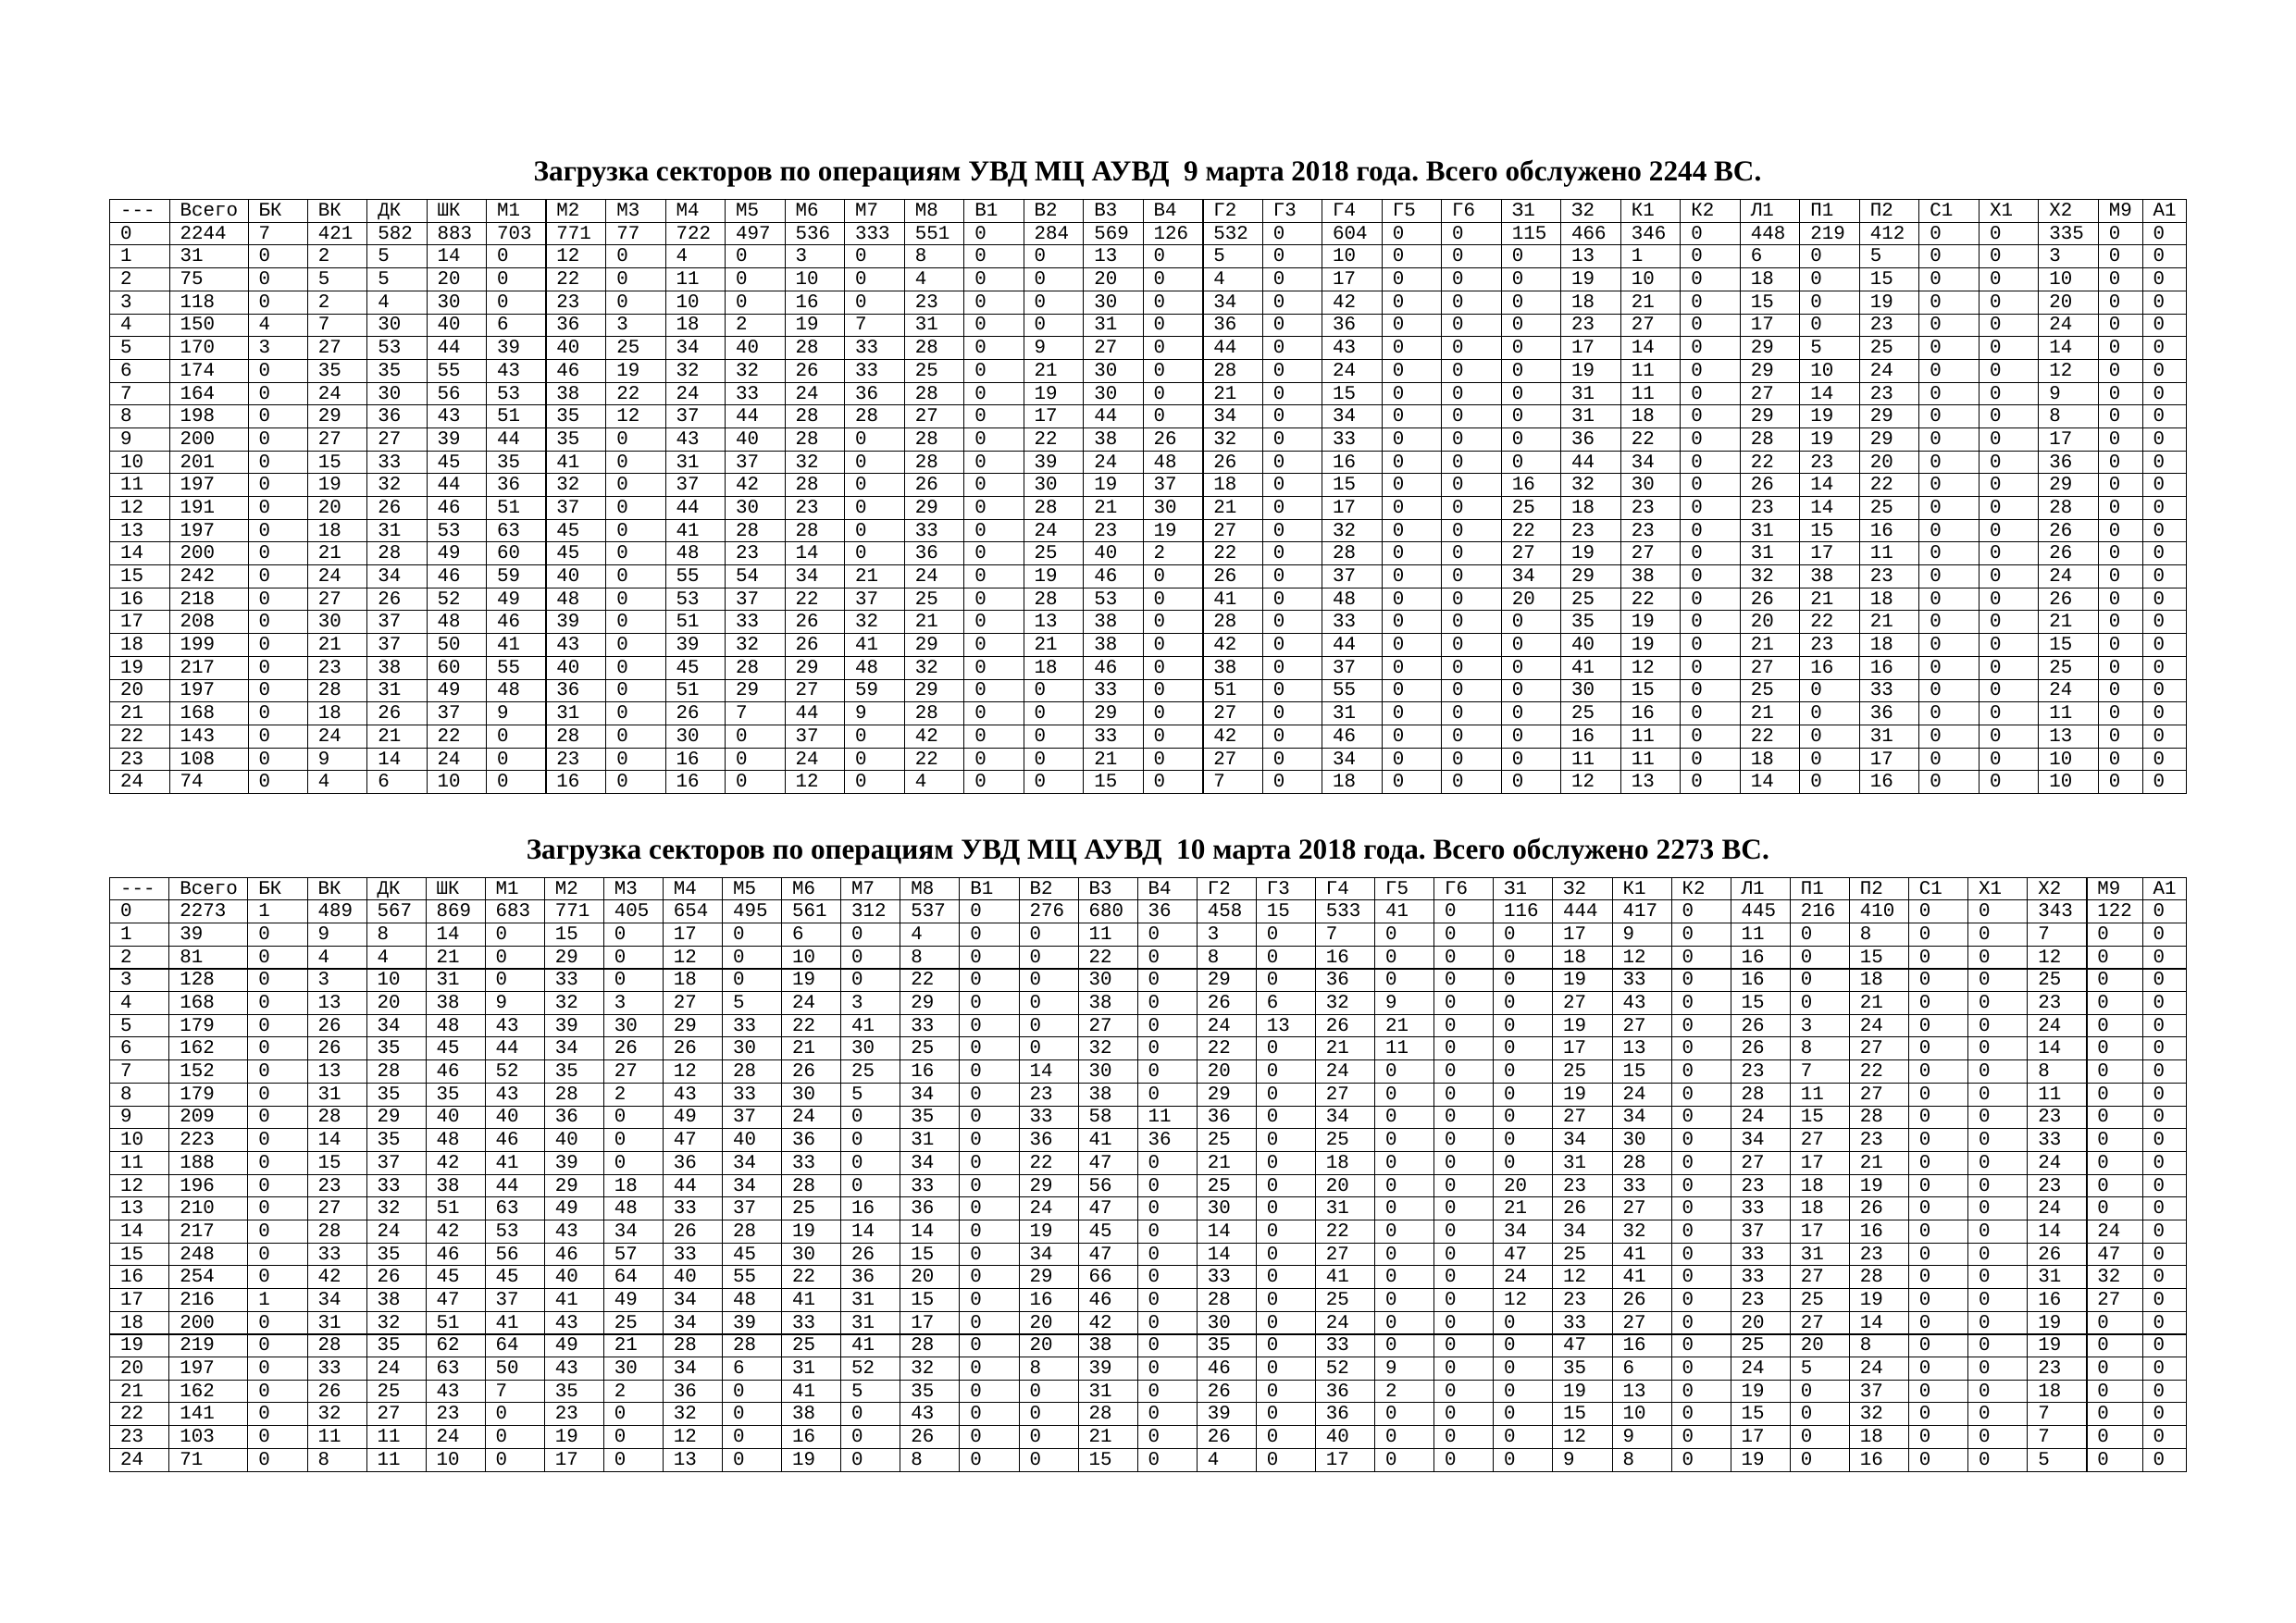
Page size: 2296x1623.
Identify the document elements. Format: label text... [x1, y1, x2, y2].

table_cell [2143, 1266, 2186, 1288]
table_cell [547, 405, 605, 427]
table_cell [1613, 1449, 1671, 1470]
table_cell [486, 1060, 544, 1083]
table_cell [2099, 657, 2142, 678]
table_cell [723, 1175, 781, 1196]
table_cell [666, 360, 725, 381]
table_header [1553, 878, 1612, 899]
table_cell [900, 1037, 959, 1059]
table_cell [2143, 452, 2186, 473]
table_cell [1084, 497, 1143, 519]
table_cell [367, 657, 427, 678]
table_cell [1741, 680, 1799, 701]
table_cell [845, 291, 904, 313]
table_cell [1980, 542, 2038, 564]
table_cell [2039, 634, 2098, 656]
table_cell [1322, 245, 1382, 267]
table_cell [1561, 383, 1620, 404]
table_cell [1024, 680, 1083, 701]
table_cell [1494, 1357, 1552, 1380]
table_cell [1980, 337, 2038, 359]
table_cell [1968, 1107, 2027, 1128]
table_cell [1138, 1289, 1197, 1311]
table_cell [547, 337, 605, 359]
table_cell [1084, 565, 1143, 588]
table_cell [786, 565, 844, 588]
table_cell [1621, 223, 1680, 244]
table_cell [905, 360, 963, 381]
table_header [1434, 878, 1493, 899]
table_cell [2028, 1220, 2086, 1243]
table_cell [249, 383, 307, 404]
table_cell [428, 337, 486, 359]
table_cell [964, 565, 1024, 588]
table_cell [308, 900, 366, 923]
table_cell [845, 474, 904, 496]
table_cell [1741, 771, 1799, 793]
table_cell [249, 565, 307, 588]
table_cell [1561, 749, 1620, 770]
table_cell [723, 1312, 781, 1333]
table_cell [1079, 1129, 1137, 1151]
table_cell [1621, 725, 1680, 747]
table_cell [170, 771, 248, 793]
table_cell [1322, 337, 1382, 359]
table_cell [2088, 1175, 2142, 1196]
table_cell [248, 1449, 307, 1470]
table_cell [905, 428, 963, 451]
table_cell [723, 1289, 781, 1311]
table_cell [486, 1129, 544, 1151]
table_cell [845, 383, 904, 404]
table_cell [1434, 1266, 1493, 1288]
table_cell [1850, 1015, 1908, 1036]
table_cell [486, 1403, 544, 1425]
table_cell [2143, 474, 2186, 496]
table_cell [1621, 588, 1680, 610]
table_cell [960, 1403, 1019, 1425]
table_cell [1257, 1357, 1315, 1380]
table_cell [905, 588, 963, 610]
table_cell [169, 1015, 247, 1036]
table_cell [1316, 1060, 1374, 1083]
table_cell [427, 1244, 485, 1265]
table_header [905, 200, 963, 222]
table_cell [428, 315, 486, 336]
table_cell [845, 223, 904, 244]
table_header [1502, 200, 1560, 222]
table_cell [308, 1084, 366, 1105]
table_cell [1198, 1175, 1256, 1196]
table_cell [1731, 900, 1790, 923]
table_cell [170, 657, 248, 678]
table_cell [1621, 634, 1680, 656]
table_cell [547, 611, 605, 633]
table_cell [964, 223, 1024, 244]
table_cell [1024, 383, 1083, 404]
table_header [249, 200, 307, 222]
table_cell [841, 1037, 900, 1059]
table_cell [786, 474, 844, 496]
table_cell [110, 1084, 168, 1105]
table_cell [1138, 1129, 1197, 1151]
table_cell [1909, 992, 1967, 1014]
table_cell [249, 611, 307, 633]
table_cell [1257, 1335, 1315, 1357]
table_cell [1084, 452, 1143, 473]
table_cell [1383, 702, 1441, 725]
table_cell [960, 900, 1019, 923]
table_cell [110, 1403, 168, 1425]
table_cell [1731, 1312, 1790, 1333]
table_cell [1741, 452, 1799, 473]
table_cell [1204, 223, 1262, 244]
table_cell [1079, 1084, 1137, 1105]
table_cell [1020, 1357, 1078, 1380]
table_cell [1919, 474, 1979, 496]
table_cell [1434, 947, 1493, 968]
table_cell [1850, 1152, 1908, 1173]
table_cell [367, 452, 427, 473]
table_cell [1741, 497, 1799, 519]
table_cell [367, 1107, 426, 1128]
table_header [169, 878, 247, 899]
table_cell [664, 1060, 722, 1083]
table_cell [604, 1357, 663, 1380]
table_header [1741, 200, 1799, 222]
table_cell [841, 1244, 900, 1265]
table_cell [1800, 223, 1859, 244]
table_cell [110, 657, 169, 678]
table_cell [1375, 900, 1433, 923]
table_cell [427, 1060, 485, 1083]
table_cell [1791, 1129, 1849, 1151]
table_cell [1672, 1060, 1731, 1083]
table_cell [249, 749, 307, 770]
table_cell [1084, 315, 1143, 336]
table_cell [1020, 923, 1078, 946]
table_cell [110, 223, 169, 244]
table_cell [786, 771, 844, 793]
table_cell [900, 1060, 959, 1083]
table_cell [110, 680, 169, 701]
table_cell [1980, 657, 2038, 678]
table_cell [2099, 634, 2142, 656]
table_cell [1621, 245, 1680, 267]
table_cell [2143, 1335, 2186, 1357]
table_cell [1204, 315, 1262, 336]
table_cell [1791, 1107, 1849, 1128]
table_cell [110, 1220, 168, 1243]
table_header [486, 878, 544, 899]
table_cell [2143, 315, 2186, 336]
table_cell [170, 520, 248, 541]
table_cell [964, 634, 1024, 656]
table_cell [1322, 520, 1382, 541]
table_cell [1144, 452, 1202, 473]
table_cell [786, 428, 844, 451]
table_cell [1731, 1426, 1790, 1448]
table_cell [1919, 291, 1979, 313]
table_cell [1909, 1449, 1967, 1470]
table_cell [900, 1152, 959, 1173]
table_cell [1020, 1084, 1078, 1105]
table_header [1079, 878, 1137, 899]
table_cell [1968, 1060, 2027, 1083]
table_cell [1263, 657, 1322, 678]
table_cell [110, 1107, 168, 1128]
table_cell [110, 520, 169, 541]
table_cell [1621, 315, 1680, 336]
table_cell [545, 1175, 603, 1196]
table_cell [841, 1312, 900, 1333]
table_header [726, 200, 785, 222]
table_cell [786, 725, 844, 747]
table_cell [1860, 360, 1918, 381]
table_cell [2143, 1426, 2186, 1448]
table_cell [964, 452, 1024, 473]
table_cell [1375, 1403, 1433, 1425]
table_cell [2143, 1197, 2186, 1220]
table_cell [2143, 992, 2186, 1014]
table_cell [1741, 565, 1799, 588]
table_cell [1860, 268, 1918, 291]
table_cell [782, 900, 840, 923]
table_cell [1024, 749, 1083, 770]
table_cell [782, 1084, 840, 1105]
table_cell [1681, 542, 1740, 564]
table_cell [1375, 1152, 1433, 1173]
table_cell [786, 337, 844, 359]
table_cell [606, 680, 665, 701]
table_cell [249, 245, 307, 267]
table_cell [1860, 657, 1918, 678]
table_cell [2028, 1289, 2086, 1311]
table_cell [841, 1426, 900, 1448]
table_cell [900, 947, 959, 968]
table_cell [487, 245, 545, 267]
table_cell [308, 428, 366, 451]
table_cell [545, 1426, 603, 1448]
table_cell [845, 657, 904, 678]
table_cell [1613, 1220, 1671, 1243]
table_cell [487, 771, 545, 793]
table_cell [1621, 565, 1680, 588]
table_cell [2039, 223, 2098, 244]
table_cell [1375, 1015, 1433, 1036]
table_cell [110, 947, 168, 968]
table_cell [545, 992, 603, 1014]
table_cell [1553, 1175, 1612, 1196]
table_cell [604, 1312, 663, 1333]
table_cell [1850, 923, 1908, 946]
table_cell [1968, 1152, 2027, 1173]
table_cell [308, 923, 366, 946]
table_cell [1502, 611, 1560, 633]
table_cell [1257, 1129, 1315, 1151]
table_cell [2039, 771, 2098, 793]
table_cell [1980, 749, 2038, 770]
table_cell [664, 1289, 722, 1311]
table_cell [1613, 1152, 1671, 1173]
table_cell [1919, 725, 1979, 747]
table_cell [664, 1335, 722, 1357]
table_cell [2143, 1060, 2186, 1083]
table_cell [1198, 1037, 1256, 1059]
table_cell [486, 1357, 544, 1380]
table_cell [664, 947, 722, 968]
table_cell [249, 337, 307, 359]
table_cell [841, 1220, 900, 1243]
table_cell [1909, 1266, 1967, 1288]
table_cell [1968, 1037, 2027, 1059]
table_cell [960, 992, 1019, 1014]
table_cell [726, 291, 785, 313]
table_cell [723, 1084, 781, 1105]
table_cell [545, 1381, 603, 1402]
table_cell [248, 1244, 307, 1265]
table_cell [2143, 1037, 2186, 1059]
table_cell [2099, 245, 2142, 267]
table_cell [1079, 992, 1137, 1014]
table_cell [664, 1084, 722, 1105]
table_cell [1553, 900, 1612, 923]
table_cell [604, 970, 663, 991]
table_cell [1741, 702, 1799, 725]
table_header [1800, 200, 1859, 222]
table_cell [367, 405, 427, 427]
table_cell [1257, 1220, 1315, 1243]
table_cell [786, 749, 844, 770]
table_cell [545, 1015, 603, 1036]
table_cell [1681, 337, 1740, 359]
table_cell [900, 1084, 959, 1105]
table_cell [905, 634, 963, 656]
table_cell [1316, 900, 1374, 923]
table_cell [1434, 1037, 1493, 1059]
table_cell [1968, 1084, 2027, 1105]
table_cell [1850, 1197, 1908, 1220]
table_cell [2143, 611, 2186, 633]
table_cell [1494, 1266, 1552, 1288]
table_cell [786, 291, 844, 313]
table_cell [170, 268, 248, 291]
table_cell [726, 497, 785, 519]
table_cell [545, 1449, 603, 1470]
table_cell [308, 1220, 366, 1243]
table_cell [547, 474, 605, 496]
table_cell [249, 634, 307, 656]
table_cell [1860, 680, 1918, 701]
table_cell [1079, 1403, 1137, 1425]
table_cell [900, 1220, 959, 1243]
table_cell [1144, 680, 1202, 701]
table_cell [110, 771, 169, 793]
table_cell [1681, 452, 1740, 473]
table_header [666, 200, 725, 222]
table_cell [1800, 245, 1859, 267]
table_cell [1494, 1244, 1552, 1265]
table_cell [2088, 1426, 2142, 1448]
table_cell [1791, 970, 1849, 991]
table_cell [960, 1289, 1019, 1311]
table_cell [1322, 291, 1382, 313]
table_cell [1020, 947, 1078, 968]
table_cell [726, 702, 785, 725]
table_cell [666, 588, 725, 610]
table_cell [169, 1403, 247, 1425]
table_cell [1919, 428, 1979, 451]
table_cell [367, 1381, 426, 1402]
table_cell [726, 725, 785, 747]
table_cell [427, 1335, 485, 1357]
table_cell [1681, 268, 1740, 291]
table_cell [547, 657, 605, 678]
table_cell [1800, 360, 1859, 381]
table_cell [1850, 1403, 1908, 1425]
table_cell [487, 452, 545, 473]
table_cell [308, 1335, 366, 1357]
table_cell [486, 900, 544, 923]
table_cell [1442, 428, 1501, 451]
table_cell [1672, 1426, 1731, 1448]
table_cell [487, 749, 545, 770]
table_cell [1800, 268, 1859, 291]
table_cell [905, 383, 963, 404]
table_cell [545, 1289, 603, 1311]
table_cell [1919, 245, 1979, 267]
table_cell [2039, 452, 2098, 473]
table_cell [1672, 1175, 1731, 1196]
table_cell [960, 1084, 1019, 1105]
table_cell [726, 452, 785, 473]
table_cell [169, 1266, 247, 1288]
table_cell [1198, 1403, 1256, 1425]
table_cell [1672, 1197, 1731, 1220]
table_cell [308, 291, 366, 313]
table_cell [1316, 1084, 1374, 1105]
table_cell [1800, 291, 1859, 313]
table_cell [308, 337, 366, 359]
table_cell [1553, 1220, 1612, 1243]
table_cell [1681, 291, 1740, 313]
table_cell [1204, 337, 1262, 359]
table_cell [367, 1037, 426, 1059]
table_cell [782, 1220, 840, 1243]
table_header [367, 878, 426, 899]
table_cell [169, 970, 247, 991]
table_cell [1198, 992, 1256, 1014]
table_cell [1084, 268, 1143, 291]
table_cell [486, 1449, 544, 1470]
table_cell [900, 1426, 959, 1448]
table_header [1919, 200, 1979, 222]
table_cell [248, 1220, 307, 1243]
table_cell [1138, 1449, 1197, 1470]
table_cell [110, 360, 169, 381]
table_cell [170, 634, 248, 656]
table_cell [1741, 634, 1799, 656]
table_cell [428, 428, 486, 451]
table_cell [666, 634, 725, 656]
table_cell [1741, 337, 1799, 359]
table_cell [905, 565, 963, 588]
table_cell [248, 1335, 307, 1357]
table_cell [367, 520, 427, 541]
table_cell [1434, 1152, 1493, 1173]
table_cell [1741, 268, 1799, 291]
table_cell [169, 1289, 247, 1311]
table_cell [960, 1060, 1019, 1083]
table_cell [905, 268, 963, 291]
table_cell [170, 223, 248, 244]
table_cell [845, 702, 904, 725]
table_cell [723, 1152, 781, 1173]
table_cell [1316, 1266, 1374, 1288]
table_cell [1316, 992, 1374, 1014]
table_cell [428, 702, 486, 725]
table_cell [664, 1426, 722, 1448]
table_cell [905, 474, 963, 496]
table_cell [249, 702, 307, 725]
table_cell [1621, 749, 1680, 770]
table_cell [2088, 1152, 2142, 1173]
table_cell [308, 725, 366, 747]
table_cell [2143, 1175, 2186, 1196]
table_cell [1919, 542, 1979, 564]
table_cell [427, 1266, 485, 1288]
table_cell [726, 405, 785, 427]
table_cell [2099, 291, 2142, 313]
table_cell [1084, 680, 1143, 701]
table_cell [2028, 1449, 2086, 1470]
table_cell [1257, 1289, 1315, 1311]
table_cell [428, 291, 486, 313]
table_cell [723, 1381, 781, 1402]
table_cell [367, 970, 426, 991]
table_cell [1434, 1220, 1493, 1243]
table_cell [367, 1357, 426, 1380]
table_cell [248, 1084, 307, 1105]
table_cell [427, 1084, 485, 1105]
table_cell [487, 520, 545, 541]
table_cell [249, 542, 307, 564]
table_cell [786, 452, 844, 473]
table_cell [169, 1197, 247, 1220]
text Загрузка секторов по операциям УВД МЦ АУВД 10 марта 2018 года. Всего обслужено 2273 ВС. [109, 832, 2186, 865]
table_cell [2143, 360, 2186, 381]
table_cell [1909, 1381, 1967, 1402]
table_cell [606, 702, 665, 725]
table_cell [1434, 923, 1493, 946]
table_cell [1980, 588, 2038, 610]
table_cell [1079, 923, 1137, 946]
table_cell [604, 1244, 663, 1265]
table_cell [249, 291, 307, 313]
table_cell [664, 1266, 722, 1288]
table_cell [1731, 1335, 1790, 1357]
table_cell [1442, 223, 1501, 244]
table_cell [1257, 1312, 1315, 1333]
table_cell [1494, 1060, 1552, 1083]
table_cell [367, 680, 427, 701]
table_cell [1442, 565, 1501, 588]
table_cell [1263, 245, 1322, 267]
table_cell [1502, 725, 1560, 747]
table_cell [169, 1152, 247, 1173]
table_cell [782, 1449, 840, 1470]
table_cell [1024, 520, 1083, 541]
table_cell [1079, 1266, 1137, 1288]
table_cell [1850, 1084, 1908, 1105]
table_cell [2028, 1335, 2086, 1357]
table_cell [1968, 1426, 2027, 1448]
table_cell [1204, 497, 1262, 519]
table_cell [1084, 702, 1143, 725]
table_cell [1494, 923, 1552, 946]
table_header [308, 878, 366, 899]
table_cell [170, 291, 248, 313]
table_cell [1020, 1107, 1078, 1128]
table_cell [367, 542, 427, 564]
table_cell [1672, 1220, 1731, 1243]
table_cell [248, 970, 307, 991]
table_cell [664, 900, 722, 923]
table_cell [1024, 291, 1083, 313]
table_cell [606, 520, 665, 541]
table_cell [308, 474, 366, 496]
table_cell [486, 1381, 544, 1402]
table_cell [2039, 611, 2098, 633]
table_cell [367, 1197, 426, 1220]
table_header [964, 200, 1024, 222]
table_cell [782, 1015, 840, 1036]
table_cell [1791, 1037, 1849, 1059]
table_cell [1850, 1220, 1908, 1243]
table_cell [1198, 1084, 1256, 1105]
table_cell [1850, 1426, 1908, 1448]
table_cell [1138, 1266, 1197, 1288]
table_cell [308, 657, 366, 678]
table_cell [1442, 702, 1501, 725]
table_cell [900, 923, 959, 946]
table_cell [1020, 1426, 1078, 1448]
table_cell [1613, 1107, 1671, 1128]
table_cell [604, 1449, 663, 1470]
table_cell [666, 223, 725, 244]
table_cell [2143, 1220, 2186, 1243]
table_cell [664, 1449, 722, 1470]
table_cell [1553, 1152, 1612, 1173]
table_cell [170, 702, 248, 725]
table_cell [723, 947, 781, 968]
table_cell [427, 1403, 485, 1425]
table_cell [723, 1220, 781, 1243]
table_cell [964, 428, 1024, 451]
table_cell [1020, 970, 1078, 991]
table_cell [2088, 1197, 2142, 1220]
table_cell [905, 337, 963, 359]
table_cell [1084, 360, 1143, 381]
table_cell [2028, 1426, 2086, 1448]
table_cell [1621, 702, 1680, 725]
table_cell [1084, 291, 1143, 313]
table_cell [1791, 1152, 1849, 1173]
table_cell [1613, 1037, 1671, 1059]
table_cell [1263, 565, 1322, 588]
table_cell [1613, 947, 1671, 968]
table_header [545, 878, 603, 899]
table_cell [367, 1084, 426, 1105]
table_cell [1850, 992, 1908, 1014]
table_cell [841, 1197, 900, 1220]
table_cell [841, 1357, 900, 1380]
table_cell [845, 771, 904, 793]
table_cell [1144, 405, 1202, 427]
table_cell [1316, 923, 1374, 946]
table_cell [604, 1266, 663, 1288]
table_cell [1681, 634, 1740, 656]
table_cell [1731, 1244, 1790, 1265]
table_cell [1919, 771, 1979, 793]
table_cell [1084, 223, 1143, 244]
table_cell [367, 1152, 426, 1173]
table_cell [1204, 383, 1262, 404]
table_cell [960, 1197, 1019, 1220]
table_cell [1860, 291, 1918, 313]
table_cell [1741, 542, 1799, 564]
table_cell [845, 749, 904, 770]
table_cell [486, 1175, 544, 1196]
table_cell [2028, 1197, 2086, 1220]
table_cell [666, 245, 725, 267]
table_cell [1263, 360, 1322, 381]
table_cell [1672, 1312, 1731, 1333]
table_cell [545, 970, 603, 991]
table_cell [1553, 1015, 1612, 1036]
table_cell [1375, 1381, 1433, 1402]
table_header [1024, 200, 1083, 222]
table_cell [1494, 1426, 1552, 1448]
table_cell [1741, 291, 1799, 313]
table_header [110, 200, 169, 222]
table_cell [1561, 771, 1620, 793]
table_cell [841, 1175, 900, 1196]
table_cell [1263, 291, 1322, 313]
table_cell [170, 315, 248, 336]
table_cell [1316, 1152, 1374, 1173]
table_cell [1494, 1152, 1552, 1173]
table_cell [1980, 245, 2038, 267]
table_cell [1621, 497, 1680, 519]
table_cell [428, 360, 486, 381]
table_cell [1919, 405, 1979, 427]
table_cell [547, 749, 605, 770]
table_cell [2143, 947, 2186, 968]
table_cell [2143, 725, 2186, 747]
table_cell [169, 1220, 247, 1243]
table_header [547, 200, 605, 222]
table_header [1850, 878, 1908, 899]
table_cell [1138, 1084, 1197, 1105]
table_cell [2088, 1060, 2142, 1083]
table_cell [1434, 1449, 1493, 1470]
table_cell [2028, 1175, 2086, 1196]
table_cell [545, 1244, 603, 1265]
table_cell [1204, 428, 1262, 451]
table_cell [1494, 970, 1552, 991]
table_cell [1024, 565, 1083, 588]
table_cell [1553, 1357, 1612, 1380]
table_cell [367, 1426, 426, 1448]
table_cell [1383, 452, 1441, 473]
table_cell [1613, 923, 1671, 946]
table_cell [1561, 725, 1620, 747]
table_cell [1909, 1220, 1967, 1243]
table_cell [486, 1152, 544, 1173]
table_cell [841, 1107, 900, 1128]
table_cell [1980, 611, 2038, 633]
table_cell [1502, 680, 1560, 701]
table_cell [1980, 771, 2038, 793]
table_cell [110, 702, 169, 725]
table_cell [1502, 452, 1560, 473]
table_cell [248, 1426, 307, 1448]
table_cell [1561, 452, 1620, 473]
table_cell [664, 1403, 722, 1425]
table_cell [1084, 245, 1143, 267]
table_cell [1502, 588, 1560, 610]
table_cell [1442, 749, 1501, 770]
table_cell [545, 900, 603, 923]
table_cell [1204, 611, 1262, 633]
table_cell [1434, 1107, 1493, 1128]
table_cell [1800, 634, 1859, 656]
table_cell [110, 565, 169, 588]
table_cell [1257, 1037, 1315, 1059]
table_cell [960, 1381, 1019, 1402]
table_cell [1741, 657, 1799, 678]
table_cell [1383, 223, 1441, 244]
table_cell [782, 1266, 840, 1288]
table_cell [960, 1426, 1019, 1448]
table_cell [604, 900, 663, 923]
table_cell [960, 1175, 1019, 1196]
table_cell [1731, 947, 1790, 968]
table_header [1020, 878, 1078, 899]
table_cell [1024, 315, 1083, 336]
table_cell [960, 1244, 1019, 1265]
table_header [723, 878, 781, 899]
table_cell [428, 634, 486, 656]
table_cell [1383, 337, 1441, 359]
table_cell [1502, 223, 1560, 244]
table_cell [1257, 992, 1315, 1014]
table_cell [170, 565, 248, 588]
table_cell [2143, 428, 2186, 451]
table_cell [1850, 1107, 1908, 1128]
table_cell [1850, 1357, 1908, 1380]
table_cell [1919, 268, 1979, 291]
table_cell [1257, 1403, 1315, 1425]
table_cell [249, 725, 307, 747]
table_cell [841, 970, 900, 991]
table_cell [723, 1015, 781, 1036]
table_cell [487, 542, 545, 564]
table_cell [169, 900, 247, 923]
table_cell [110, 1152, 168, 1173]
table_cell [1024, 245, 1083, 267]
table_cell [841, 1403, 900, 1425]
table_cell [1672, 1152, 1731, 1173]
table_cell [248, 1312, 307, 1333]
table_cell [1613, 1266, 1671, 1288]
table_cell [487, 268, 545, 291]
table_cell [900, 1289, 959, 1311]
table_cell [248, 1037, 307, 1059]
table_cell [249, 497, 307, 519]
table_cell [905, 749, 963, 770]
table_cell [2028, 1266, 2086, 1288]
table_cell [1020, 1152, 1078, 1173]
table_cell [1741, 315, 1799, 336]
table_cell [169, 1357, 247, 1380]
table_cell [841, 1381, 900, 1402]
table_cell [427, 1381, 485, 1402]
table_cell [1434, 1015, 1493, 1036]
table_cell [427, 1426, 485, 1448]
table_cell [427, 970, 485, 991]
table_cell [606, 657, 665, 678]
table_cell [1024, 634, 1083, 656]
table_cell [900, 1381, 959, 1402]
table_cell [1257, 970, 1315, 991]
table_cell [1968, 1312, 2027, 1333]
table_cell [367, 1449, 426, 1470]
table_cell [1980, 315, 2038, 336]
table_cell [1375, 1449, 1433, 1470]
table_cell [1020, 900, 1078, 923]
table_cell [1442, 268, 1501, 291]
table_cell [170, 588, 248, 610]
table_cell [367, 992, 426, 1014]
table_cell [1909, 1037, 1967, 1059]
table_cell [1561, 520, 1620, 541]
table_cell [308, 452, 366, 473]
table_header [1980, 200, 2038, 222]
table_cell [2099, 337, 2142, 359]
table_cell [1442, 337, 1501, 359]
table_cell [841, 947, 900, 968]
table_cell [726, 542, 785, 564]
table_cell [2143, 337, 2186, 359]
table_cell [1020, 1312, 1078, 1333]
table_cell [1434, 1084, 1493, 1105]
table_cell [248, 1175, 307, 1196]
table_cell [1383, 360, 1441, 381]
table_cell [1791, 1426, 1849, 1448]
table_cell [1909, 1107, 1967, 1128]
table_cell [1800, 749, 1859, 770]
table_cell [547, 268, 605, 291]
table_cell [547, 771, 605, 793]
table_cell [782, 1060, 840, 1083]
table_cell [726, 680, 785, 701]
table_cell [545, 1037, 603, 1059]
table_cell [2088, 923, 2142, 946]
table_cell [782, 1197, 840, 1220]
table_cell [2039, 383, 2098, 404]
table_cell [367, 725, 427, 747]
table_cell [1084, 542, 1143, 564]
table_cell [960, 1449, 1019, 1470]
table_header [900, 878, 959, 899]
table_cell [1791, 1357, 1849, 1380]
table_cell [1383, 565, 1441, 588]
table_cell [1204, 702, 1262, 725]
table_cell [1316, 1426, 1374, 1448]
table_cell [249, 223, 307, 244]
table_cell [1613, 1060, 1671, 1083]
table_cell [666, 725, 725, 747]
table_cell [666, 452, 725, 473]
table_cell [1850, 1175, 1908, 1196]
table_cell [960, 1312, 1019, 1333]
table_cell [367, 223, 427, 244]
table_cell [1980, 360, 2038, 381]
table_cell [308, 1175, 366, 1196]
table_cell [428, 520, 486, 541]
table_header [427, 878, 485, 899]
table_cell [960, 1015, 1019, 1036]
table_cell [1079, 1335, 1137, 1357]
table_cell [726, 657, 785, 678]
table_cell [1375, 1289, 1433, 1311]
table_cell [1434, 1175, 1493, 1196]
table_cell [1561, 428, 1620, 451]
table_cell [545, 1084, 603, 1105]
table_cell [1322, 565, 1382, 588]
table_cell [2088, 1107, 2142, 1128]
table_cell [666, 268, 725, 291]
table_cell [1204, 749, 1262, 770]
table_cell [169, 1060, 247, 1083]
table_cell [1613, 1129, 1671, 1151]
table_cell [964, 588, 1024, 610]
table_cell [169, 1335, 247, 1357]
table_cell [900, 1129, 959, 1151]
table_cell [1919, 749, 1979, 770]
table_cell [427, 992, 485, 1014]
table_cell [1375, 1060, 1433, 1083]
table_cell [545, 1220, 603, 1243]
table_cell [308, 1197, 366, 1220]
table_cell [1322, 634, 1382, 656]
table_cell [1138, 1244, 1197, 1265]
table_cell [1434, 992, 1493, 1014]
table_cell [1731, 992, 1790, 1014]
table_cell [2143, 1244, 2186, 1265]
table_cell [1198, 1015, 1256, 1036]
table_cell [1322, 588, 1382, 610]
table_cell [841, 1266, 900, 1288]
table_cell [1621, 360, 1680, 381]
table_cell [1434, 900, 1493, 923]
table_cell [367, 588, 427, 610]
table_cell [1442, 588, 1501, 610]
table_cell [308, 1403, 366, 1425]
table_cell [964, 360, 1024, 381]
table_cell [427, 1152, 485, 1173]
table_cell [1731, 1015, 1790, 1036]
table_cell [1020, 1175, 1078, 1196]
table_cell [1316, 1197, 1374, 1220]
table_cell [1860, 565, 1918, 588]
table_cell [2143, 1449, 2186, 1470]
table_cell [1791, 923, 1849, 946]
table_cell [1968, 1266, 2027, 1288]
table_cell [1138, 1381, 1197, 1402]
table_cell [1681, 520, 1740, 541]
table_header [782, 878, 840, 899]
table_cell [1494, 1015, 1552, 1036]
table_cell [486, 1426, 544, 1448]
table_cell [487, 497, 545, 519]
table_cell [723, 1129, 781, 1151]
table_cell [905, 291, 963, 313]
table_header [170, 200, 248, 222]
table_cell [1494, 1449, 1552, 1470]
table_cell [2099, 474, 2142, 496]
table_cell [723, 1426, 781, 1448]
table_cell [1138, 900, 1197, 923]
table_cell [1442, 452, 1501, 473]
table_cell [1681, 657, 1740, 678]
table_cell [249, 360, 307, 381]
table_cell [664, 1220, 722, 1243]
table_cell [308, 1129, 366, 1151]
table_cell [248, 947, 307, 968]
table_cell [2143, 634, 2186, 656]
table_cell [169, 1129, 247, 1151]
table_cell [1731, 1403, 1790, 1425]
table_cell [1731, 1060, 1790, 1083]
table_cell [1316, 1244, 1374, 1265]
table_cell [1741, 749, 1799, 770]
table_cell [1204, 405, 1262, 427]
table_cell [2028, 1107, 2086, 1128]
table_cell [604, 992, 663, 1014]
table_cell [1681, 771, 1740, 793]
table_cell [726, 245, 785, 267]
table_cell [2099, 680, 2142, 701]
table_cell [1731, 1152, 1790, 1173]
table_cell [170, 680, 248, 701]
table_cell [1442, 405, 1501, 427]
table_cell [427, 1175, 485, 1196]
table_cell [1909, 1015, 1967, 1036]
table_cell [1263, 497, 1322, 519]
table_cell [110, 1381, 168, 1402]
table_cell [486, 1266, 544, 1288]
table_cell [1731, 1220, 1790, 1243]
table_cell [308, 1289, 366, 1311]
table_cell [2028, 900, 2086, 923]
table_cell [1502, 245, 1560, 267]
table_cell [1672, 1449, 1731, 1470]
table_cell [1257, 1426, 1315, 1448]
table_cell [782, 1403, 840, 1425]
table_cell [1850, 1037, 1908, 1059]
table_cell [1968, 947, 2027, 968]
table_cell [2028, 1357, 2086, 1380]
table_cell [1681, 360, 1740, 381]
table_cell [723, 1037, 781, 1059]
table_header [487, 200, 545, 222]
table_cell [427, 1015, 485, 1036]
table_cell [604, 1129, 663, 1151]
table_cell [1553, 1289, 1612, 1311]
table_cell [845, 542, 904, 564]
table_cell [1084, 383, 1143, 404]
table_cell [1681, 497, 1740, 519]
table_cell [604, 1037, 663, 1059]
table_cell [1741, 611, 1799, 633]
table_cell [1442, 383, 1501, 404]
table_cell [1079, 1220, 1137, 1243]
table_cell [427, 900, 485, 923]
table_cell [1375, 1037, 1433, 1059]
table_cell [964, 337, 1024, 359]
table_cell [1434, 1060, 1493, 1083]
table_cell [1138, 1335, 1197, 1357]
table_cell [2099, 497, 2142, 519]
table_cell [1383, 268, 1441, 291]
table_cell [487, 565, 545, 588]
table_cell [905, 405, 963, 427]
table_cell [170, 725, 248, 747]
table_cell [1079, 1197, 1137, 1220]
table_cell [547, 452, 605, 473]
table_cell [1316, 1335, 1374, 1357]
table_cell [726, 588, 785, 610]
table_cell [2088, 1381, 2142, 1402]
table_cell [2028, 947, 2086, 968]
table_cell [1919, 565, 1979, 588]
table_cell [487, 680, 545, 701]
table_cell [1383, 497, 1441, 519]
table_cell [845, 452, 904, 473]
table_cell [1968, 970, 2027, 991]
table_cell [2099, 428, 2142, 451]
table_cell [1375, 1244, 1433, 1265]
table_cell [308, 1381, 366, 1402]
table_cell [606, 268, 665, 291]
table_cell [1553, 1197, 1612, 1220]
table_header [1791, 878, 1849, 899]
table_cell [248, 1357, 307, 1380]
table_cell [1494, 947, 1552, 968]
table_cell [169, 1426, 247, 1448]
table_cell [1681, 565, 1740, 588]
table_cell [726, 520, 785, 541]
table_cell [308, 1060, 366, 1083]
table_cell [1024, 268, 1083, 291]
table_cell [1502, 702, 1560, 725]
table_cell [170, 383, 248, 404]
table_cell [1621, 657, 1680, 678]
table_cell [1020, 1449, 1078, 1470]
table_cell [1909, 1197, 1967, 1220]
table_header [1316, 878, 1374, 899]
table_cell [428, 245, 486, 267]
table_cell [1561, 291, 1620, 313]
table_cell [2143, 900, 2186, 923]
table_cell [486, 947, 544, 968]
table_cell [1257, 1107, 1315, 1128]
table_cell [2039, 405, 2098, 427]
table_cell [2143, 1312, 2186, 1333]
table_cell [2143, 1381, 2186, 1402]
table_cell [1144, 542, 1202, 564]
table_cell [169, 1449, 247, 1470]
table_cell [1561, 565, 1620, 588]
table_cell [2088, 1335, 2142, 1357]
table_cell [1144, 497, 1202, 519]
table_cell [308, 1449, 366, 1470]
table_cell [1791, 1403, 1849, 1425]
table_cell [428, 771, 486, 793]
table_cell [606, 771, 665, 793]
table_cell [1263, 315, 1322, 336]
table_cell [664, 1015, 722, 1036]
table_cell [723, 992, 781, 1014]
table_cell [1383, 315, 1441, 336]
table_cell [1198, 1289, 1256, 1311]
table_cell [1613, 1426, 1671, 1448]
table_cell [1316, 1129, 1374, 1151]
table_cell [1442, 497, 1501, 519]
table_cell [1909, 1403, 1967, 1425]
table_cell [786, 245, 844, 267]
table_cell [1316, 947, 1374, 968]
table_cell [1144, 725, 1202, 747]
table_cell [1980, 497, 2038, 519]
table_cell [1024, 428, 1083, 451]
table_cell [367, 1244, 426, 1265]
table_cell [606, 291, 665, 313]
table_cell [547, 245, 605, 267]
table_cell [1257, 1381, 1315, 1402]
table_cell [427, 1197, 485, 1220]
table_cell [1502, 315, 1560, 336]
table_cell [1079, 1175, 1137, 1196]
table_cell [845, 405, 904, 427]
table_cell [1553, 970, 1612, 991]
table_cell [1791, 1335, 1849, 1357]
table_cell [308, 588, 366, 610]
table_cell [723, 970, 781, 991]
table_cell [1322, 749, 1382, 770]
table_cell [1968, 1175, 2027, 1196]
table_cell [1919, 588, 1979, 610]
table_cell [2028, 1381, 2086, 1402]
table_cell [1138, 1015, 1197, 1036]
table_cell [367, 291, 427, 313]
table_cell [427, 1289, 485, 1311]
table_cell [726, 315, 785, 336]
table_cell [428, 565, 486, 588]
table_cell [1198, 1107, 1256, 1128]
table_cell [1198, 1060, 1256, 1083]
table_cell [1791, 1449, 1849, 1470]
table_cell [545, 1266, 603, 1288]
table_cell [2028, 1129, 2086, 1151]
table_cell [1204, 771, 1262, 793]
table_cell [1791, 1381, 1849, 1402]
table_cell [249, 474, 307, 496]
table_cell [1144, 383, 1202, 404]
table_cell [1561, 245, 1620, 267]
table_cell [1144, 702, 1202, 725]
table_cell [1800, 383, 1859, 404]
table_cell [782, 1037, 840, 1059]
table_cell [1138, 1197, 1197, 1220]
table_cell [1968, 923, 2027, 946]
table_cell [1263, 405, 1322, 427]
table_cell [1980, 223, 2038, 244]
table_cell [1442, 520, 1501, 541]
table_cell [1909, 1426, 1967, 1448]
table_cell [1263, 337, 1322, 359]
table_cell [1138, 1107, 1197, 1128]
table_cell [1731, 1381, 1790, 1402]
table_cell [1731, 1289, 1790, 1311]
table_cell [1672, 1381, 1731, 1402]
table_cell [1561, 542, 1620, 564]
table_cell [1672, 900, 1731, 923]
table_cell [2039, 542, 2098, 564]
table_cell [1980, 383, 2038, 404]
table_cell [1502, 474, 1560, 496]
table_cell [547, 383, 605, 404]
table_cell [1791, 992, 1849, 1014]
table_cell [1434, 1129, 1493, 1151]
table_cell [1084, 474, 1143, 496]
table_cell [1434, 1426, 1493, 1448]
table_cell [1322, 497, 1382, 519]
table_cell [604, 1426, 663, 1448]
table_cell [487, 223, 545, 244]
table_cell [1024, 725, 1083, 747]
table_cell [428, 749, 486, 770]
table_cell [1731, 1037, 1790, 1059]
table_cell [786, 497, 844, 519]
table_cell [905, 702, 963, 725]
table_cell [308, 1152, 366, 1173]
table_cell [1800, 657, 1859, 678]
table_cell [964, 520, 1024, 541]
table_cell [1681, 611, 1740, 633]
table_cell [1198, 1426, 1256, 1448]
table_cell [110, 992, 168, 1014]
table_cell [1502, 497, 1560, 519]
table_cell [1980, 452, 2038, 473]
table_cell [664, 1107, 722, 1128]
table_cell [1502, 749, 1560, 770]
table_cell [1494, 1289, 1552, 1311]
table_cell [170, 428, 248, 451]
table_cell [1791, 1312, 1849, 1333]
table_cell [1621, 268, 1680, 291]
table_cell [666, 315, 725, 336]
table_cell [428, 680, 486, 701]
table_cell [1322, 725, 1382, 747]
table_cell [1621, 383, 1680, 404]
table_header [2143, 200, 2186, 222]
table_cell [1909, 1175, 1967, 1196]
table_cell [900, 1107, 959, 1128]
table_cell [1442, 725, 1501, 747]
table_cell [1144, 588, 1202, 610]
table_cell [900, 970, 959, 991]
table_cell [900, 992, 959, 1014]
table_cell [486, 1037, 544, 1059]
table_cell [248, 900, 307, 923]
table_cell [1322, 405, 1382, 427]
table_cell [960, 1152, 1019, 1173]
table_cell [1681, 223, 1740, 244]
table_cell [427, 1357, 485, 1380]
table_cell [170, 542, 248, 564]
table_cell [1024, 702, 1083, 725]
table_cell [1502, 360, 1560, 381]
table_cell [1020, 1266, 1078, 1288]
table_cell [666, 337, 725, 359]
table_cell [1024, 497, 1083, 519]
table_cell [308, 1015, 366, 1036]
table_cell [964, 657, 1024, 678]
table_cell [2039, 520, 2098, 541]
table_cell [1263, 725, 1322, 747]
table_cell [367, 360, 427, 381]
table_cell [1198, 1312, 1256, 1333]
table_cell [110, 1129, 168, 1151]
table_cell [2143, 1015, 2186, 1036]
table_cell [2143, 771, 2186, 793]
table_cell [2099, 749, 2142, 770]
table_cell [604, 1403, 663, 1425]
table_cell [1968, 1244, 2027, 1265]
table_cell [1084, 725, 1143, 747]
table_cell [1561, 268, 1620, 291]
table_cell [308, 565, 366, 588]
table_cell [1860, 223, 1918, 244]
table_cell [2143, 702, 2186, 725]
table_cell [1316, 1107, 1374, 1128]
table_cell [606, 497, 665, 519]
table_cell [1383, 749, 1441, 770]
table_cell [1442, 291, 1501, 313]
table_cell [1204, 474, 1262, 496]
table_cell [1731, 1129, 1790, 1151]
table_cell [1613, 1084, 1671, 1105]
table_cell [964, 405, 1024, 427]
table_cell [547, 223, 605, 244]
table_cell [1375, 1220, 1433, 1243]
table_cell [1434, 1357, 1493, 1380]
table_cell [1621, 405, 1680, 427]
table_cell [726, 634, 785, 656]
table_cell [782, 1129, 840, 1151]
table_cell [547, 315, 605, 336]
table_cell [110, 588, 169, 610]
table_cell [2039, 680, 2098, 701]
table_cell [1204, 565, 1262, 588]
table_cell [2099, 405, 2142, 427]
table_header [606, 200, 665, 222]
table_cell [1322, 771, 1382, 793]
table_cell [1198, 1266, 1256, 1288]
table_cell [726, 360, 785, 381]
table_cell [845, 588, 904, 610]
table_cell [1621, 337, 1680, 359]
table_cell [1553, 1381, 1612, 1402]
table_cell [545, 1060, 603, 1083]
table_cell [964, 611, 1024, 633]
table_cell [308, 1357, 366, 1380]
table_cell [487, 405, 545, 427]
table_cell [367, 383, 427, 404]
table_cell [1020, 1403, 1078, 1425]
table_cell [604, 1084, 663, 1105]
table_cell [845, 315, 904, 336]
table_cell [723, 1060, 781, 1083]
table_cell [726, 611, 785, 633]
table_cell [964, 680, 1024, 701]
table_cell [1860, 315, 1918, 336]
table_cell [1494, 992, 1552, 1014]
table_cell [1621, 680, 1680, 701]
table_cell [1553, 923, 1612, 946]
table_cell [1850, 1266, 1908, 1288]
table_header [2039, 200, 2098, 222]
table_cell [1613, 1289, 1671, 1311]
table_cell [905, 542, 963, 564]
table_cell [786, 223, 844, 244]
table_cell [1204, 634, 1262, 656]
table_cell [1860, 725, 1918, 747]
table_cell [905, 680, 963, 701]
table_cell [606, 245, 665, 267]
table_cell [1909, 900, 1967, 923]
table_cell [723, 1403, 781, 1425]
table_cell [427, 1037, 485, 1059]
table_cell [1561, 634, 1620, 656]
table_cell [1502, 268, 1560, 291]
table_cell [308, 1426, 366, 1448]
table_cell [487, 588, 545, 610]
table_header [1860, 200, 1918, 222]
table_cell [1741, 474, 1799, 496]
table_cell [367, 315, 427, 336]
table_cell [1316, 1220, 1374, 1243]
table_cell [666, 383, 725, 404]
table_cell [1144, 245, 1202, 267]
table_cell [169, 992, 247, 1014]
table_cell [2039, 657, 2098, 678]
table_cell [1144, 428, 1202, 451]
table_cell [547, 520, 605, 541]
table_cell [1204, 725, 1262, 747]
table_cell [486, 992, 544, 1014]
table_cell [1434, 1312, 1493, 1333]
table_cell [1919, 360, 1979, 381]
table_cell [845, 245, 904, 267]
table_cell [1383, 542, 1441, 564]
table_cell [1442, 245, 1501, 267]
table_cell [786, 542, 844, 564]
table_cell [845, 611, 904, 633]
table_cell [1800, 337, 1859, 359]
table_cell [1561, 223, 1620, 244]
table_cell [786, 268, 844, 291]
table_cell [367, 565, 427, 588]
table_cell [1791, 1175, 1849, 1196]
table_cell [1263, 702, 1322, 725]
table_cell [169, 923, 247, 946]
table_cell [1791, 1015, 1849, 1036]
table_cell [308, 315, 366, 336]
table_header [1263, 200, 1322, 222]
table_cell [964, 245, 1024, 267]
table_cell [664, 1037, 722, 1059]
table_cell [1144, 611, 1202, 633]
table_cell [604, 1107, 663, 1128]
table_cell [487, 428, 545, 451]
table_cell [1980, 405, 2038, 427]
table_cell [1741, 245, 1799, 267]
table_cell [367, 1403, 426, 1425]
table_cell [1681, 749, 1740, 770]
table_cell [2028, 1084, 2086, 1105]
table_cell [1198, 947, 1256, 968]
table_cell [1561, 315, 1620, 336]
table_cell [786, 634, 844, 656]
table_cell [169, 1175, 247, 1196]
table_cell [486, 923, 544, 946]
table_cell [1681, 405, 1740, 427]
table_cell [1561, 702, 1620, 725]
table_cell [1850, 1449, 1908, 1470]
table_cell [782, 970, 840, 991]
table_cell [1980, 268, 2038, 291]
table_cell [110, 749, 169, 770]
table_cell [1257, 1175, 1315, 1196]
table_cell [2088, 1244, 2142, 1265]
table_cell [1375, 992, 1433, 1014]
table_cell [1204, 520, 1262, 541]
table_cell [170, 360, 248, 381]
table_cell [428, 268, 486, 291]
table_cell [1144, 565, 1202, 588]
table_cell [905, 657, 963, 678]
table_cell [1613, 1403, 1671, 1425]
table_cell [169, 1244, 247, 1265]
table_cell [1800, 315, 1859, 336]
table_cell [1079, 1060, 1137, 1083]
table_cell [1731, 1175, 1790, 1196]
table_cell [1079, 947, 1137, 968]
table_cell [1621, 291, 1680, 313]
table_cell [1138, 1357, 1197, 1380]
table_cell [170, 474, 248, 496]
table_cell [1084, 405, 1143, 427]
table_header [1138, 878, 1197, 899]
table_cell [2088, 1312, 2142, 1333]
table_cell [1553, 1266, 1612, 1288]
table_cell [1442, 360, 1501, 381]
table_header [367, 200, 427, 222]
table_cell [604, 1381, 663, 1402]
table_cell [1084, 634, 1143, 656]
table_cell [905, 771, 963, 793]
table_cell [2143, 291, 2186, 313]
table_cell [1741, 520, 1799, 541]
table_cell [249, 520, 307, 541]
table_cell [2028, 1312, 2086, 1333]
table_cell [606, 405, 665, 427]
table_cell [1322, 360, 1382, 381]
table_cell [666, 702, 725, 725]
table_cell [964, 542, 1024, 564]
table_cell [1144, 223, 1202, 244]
text Загрузка секторов по операциям УВД МЦ АУВД 9 марта 2018 года. Всего обслужено 2244 ВС. [109, 155, 2186, 187]
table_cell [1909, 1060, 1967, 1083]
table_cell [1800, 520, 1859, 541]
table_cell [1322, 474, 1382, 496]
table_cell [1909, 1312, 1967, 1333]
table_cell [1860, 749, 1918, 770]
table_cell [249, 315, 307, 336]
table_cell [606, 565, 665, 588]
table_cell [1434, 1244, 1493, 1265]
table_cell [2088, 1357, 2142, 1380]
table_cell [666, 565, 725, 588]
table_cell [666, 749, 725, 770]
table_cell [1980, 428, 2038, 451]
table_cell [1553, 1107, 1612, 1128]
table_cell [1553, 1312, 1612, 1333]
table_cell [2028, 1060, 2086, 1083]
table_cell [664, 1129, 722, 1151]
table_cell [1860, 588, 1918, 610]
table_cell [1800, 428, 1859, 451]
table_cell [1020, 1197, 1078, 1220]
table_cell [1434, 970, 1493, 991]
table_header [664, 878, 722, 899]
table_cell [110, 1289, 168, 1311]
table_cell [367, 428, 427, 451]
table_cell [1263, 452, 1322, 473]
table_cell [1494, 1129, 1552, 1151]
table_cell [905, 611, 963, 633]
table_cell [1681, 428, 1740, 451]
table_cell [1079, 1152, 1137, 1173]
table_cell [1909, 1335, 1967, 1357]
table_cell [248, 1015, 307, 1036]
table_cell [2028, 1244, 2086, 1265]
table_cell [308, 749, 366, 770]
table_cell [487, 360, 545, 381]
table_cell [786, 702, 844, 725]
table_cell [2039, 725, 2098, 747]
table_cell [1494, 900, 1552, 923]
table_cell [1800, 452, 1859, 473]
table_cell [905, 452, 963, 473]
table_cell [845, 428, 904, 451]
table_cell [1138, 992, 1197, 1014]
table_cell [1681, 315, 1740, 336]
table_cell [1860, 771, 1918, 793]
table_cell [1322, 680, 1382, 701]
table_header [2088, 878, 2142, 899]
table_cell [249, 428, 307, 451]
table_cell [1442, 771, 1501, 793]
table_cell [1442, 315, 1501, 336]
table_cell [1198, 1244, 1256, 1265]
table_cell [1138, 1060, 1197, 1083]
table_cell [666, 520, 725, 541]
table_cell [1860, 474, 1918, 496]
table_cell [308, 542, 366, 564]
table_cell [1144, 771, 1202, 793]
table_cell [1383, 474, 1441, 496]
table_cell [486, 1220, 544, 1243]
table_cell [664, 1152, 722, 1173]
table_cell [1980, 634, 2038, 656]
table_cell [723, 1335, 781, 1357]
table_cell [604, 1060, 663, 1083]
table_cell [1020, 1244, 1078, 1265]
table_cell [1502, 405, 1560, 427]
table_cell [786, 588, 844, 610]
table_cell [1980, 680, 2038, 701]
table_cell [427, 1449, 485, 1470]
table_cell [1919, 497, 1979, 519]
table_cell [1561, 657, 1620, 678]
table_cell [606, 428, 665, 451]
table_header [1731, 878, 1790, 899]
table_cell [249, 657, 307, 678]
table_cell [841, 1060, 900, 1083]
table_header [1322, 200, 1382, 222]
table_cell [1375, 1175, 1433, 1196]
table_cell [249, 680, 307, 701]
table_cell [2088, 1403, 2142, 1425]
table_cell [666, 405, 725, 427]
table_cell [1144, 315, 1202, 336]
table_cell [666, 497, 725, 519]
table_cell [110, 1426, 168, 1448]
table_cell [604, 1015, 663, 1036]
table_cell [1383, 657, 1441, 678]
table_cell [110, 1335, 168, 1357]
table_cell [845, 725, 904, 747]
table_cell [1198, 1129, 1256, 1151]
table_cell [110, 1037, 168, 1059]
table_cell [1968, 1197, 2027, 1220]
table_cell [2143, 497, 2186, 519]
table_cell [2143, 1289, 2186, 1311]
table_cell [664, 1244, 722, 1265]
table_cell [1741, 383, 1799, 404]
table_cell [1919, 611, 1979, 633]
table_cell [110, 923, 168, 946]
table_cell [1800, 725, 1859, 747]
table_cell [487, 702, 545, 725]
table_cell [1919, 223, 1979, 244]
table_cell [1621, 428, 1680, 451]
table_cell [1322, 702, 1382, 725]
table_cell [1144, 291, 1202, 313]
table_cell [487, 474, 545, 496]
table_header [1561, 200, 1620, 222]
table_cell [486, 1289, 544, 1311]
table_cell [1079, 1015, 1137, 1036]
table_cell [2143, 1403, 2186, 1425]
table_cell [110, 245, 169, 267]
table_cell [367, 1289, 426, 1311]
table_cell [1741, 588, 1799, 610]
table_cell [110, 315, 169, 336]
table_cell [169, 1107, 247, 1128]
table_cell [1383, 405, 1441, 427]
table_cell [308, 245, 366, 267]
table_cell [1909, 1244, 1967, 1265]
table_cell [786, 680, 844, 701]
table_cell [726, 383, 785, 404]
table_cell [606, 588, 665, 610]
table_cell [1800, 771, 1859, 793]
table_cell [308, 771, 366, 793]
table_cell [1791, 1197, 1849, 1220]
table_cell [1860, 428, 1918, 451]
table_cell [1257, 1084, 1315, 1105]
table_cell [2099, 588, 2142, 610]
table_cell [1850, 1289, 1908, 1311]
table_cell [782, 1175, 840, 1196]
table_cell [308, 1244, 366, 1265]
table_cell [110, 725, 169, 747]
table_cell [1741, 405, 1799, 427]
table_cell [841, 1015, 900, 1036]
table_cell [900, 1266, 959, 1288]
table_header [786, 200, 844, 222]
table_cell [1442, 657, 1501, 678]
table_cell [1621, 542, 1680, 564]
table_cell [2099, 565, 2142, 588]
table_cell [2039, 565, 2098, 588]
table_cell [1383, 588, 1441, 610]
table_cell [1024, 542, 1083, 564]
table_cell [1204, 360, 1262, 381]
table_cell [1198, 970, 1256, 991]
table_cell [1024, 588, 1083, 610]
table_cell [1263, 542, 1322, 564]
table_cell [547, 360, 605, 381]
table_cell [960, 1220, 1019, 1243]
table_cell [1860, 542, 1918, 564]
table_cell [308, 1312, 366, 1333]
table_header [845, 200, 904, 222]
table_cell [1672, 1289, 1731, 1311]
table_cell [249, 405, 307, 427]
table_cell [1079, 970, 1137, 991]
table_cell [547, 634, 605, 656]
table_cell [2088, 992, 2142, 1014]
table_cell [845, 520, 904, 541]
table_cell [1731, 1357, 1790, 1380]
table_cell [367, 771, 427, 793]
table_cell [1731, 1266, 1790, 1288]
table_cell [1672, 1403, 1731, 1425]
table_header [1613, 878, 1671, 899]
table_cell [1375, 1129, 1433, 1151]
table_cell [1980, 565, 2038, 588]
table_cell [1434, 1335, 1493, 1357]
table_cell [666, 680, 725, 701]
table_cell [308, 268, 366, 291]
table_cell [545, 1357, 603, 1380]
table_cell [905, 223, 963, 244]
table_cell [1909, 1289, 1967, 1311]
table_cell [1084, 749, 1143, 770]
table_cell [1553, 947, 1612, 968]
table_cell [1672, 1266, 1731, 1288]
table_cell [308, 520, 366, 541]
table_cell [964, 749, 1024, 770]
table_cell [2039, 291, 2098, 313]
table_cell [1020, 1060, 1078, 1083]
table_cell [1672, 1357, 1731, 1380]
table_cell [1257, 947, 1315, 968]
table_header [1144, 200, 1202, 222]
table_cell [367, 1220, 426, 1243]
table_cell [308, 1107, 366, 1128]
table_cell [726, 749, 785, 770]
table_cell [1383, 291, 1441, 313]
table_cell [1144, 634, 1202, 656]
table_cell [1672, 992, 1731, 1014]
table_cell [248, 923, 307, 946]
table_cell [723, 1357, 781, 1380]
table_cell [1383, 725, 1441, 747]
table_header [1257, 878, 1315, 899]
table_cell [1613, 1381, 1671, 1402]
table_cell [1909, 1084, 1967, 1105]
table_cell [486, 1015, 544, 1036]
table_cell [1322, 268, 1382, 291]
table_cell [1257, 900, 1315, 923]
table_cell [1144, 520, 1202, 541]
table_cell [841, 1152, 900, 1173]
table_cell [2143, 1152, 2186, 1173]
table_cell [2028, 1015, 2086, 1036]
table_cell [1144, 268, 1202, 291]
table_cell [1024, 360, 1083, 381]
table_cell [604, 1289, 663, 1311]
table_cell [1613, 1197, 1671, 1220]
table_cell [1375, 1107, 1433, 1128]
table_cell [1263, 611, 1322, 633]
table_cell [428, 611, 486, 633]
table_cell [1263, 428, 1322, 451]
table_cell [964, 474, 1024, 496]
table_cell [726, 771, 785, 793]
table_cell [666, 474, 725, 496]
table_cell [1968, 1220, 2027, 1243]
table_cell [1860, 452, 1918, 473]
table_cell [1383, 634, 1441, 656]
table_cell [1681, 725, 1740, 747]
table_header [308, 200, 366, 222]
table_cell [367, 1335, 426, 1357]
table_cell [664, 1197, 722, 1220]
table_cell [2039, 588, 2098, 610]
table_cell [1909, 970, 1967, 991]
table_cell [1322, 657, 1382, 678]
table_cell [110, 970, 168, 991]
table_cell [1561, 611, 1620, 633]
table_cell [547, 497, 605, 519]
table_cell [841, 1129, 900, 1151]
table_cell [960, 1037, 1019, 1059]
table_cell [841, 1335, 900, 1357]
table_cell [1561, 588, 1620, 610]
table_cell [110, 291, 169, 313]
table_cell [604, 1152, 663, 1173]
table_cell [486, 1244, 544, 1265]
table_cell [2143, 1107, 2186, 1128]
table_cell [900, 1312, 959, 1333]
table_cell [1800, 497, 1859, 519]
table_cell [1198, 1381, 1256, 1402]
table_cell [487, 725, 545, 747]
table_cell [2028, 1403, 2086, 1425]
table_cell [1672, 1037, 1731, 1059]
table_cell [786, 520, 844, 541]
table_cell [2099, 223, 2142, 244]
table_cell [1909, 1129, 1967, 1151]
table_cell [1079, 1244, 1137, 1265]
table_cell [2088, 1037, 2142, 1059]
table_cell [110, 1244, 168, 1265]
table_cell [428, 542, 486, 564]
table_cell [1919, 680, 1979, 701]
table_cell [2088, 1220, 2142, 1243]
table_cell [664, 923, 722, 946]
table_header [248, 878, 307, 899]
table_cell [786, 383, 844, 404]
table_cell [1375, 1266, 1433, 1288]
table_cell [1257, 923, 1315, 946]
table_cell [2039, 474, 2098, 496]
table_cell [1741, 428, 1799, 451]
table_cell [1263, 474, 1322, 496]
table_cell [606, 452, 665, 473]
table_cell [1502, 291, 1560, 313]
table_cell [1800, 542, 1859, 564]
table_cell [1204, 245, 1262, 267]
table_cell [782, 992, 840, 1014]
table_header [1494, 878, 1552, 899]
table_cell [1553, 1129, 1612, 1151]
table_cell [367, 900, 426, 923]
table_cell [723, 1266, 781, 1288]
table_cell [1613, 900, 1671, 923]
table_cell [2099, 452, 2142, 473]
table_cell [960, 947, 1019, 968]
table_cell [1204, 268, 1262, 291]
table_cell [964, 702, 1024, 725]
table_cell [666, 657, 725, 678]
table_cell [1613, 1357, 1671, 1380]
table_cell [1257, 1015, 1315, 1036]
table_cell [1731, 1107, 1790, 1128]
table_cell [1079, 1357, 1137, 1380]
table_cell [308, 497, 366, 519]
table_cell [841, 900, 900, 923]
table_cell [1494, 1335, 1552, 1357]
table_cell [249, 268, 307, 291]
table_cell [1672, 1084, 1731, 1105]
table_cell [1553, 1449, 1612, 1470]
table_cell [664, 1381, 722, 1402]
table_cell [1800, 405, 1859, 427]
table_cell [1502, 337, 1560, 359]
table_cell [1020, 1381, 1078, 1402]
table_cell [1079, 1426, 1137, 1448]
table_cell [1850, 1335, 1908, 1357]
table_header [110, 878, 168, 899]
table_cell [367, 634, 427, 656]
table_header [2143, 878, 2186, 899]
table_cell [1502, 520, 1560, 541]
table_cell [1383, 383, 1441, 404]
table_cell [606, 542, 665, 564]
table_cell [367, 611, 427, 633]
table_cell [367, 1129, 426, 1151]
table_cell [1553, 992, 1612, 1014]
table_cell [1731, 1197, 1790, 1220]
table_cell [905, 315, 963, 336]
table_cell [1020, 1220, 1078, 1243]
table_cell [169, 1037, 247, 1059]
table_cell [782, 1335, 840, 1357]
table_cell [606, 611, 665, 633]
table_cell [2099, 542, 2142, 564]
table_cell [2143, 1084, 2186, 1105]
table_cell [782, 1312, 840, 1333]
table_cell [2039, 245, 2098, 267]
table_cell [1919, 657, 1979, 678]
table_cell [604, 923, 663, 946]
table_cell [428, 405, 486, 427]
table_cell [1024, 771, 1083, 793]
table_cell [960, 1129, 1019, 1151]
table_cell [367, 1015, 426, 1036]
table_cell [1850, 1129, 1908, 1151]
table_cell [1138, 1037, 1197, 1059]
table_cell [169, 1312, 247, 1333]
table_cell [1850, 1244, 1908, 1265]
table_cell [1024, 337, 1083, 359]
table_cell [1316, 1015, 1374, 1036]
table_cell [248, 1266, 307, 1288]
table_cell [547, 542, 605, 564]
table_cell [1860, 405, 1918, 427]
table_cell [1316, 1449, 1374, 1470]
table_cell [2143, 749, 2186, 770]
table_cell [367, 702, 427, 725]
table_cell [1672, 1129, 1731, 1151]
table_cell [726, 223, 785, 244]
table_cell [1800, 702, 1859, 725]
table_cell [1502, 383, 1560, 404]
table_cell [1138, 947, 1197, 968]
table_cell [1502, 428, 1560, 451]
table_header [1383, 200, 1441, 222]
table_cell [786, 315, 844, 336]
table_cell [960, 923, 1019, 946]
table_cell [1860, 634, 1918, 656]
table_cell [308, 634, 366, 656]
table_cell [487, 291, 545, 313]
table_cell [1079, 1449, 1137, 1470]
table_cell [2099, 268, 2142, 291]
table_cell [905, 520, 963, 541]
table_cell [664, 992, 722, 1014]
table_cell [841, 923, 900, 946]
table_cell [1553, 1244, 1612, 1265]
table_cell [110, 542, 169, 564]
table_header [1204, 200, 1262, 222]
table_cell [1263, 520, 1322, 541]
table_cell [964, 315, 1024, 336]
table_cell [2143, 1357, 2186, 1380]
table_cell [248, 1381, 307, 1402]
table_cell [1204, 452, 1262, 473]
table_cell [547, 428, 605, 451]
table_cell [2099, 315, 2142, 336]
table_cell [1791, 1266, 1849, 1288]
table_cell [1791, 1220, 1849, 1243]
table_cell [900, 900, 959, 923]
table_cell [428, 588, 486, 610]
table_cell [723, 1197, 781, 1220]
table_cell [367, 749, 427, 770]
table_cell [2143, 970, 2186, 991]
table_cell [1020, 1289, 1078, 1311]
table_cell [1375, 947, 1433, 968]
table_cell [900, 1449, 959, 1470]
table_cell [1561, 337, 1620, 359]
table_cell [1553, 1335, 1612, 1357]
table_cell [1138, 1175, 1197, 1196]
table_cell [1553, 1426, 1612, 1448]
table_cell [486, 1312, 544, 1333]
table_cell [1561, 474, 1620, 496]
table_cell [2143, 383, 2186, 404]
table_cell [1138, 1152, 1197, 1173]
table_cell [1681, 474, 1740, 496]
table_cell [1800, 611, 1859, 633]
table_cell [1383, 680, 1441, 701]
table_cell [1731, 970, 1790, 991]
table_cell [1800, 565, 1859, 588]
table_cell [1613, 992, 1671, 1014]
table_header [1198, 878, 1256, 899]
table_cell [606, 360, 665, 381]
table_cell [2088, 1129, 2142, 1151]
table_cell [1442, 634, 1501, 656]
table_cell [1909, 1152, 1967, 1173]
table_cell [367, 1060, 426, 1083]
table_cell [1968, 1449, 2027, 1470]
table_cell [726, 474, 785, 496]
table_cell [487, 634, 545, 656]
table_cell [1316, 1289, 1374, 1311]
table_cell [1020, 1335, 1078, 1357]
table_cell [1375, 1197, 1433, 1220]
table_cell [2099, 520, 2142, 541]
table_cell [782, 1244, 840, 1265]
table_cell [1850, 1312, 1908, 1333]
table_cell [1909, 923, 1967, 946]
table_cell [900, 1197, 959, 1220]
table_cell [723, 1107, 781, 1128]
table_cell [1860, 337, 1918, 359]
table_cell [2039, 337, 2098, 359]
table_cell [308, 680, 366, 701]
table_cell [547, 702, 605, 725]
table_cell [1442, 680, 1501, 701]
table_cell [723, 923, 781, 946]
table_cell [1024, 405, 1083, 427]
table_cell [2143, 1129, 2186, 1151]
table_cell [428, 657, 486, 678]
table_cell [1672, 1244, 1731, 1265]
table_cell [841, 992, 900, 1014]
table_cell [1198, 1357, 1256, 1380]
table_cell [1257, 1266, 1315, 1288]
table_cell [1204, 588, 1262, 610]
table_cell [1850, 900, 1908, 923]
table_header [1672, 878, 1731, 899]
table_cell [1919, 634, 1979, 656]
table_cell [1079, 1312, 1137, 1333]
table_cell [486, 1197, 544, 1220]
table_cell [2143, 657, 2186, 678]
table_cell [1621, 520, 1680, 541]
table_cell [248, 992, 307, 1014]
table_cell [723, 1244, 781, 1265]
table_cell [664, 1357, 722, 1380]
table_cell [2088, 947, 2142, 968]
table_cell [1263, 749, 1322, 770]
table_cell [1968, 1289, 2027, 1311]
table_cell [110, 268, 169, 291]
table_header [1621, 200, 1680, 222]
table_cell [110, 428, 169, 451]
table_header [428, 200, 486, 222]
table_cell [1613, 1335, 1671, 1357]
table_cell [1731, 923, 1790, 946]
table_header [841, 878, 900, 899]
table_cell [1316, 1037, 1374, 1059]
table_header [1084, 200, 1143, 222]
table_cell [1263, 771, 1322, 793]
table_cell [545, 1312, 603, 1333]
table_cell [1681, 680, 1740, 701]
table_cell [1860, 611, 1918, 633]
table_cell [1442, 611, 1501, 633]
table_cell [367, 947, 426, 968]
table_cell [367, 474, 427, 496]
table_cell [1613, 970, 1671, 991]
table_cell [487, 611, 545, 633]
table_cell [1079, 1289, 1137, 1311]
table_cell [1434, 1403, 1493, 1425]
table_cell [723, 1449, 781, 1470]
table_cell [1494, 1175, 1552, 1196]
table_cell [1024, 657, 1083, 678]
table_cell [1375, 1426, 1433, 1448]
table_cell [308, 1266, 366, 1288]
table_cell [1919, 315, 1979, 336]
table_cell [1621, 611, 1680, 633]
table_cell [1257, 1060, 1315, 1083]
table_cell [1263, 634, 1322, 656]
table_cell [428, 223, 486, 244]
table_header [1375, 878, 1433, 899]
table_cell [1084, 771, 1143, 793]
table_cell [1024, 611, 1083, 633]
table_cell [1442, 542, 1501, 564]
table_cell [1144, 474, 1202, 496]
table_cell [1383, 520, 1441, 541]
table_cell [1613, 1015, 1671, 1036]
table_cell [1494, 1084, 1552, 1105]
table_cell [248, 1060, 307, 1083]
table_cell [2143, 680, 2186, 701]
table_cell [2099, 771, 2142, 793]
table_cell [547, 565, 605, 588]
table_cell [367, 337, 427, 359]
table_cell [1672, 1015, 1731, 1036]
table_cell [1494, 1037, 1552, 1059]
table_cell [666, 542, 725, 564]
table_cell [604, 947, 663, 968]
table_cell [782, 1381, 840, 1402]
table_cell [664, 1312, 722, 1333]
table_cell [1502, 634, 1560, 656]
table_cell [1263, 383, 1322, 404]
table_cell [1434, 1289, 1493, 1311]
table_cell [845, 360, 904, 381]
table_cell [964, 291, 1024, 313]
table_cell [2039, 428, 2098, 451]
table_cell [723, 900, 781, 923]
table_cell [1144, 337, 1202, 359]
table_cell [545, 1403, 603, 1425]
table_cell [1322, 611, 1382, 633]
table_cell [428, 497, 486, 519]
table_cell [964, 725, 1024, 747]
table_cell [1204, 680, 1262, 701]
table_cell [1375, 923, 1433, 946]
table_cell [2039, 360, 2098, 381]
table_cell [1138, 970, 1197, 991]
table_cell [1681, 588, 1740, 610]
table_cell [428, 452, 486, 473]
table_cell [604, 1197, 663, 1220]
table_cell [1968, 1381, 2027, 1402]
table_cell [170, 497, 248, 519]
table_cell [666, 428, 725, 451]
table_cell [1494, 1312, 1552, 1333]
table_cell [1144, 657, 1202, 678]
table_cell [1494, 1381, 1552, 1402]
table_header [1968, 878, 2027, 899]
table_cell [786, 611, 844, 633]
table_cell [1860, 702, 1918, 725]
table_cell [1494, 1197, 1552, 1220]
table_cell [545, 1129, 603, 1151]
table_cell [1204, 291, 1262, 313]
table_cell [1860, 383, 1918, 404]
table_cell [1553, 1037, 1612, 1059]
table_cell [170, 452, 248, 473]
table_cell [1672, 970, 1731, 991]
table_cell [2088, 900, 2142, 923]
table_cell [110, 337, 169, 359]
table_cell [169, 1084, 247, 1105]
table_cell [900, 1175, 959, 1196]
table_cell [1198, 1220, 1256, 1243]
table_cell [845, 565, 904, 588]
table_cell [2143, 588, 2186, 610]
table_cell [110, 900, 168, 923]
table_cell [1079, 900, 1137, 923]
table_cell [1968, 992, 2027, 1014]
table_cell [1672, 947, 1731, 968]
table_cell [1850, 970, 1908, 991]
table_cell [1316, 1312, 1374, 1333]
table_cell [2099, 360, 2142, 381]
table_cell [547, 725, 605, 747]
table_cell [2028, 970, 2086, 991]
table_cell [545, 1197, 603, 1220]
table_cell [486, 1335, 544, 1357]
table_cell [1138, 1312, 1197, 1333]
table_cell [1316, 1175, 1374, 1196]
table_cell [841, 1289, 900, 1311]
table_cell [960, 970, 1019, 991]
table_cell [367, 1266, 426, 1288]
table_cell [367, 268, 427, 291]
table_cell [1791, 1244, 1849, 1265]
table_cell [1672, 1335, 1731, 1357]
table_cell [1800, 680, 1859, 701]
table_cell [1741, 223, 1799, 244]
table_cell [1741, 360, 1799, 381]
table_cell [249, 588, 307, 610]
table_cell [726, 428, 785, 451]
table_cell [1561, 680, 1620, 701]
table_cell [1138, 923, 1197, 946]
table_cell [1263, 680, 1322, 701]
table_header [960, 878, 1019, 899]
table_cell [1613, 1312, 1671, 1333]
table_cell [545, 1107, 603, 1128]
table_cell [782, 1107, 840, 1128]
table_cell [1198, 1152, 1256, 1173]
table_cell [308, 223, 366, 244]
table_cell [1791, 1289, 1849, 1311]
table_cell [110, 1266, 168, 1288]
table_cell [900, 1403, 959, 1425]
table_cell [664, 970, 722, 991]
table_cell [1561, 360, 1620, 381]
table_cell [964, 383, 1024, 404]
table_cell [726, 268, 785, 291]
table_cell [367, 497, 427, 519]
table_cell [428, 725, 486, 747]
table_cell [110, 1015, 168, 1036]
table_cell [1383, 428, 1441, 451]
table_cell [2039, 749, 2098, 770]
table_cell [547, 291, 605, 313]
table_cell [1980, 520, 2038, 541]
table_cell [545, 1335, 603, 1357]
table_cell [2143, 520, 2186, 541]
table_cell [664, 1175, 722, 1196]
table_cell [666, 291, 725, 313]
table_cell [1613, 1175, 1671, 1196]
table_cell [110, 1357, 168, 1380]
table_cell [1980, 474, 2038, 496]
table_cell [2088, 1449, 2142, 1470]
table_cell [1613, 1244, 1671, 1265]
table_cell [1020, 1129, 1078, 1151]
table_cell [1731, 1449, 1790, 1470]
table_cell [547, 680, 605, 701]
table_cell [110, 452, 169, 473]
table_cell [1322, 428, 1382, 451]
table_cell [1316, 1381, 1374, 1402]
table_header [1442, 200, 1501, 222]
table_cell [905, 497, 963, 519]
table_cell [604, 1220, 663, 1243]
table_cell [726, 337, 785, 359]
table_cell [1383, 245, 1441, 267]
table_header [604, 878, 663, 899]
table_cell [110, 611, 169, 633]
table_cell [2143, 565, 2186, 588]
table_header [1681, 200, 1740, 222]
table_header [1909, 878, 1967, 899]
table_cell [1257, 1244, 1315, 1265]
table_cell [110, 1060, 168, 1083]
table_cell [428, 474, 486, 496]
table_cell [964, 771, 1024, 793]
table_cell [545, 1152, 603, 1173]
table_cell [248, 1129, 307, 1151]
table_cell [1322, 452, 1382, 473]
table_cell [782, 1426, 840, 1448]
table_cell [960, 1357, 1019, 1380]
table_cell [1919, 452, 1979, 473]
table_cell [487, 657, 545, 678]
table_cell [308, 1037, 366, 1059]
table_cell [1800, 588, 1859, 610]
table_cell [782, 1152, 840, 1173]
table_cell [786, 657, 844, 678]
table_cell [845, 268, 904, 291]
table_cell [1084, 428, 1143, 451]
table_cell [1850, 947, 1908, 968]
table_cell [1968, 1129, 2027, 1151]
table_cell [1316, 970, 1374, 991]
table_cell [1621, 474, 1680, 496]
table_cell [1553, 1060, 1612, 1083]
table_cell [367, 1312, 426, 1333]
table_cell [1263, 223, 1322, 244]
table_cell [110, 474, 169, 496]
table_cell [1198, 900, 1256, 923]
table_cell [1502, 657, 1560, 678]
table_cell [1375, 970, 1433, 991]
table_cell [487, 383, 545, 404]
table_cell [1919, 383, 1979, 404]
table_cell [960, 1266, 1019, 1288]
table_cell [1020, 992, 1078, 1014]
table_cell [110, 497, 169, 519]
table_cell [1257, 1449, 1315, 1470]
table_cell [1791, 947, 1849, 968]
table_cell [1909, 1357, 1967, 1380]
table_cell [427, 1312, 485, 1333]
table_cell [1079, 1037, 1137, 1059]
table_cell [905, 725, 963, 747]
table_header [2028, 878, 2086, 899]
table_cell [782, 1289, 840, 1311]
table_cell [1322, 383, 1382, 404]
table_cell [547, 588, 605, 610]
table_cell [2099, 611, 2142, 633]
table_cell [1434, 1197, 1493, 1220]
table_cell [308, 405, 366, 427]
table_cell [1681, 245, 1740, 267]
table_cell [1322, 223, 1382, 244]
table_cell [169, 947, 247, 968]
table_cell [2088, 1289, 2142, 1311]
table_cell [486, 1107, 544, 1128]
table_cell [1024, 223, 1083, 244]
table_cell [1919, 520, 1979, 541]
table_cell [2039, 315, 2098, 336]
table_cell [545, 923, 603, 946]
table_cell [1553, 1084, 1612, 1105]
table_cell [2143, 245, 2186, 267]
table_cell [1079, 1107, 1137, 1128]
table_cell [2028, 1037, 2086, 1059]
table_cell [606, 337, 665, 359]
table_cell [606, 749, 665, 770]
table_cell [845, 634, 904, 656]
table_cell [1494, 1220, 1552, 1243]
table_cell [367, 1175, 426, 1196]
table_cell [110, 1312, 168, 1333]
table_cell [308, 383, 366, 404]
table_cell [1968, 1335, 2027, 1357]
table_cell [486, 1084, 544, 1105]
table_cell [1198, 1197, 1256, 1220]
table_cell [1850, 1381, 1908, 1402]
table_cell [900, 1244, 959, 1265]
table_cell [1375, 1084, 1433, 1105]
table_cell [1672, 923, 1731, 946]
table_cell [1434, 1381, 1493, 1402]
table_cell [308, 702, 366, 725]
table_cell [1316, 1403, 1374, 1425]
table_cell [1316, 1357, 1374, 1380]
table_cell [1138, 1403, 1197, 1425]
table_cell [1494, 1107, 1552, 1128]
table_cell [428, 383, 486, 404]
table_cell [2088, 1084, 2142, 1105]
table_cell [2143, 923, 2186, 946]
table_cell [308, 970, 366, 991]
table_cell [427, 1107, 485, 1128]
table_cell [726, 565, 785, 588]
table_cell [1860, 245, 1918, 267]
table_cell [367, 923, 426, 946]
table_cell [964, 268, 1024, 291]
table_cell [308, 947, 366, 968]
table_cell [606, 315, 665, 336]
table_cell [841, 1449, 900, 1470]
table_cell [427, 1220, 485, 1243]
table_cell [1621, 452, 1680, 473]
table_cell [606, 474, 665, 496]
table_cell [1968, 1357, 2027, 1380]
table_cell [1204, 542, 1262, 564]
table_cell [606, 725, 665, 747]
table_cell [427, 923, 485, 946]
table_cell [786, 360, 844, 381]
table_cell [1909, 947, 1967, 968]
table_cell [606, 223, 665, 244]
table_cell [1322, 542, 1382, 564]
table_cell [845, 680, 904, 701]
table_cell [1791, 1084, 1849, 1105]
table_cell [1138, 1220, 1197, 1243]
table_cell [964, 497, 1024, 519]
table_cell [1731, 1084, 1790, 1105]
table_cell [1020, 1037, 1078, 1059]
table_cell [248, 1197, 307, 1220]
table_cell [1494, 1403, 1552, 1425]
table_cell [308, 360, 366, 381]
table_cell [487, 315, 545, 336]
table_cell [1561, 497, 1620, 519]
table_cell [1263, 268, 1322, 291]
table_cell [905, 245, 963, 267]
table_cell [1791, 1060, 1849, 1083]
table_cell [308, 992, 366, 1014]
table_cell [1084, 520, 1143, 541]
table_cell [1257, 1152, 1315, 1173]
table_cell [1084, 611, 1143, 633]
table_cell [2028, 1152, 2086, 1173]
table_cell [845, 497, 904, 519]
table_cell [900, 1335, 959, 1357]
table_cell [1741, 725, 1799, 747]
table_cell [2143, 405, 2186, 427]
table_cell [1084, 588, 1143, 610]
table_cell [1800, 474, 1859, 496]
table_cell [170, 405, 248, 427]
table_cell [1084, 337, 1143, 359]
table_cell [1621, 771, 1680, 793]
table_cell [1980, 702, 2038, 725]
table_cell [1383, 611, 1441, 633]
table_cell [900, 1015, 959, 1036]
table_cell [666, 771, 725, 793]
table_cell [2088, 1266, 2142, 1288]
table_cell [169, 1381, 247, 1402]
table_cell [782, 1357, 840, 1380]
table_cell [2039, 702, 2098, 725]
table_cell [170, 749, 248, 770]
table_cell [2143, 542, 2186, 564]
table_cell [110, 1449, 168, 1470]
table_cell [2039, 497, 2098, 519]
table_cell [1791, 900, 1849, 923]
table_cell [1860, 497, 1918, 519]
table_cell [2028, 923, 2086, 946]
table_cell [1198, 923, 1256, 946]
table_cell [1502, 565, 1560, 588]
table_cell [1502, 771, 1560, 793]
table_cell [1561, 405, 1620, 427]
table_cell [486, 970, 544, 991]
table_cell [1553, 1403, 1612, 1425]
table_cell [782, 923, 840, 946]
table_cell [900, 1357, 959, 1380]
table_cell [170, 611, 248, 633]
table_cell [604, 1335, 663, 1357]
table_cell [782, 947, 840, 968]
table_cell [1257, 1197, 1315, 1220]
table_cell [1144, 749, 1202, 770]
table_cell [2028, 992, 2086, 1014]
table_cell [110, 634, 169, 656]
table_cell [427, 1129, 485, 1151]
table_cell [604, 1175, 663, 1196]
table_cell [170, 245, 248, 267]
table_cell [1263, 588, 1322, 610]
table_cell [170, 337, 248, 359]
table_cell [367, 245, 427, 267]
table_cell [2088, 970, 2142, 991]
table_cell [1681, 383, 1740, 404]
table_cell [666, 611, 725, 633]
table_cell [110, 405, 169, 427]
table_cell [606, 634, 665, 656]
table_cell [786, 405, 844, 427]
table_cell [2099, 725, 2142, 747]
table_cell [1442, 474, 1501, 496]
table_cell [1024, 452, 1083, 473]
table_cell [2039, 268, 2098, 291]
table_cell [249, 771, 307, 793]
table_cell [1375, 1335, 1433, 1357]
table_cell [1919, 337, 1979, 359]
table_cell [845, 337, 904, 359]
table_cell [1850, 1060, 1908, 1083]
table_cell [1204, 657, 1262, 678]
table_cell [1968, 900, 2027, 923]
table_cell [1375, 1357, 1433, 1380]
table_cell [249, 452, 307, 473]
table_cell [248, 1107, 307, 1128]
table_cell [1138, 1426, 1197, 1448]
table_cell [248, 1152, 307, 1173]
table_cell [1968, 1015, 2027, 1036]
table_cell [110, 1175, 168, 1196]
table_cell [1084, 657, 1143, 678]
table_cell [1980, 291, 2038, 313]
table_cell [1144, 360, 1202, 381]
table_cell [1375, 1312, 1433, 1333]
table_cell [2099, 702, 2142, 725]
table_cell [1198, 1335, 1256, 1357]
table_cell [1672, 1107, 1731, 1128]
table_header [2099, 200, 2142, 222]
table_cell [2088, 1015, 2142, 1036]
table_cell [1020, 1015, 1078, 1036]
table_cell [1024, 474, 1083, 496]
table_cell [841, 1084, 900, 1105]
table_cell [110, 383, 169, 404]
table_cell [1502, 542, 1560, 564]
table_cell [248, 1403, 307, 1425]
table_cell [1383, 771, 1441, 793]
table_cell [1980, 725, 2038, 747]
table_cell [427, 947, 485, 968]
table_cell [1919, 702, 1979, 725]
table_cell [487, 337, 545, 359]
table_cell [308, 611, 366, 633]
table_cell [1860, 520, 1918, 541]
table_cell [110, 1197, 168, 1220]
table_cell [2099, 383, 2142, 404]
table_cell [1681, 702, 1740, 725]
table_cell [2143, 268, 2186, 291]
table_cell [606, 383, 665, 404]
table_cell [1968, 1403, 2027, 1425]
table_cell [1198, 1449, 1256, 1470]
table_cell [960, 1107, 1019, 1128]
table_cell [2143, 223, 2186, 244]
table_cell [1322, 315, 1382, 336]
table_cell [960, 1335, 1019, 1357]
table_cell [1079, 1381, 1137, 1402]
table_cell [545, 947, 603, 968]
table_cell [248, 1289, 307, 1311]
